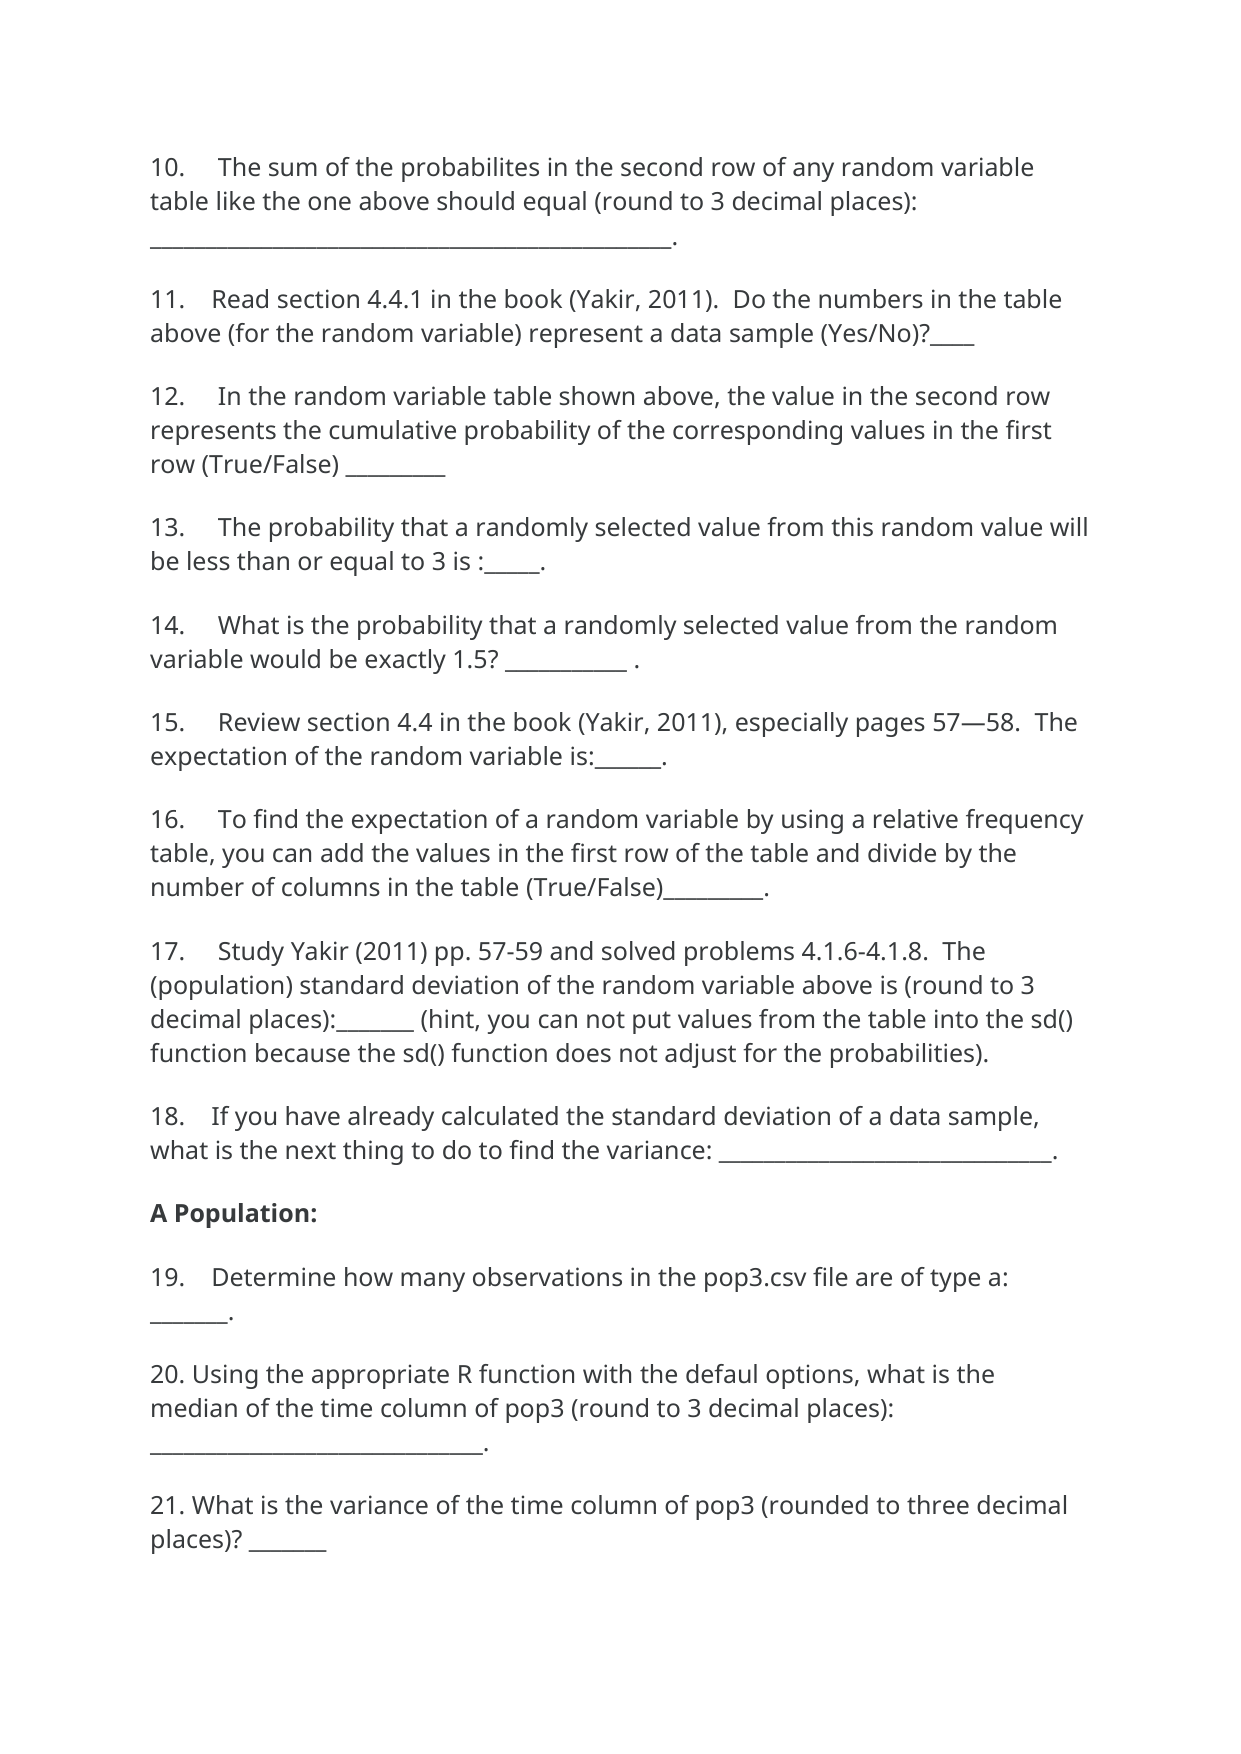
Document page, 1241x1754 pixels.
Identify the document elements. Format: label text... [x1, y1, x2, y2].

text 10. The sum of the probabilites in the second row of any random variable table like the one above should equal (round to 3 decimal places): _______________________________________________. [150, 150, 1090, 252]
text 12. In the random variable table shown above, the value in the second row represents the cumulative probability of the corresponding values in the first row (True/False) _________ [150, 379, 1090, 481]
text 20. Using the appropriate R function with the defaul options, what is the median of the time column of pop3 (round to 3 decimal places): ______________________________. [150, 1356, 1090, 1459]
text 14. What is the probability that a randomly selected value from the random variable would be exactly 1.5? ___________ . [150, 607, 1090, 675]
text 17. Study Yakir (2011) pp. 57-59 and solved problems 4.1.6-4.1.8. The (population) standard deviation of the random variable above is (round to 3 decimal places):_______ (hint, you can not put values from the table into the sd() function because the sd() function does not adjust for the probabilities). [150, 933, 1090, 1069]
text 15. Review section 4.4 in the book (Yakir, 2011), especially pages 57—58. The expectation of the random variable is:______. [150, 704, 1090, 773]
text 18. If you have already calculated the standard deviation of a data sample, what is the next thing to do to find the variance: ______________________________. [150, 1099, 1090, 1167]
text 21. What is the variance of the time column of pop3 (rounded to three decimal places)? _______ [150, 1488, 1090, 1556]
text 11. Read section 4.4.1 in the book (Yakir, 2011). Do the numbers in the table above (for the random variable) represent a data sample (Yes/No)?____ [150, 281, 1090, 349]
text 19. Determine how many observations in the pop3.csv file are of type a: _______. [150, 1259, 1090, 1327]
text 16. To find the expectation of a random variable by using a relative frequency table, you can add the values in the first row of the table and divide by the number of columns in the table (True/False)_________. [150, 802, 1090, 904]
text 13. The probability that a randomly selected value from this random value will be less than or equal to 3 is :_____. [150, 510, 1090, 578]
text A Population: [150, 1196, 1090, 1230]
